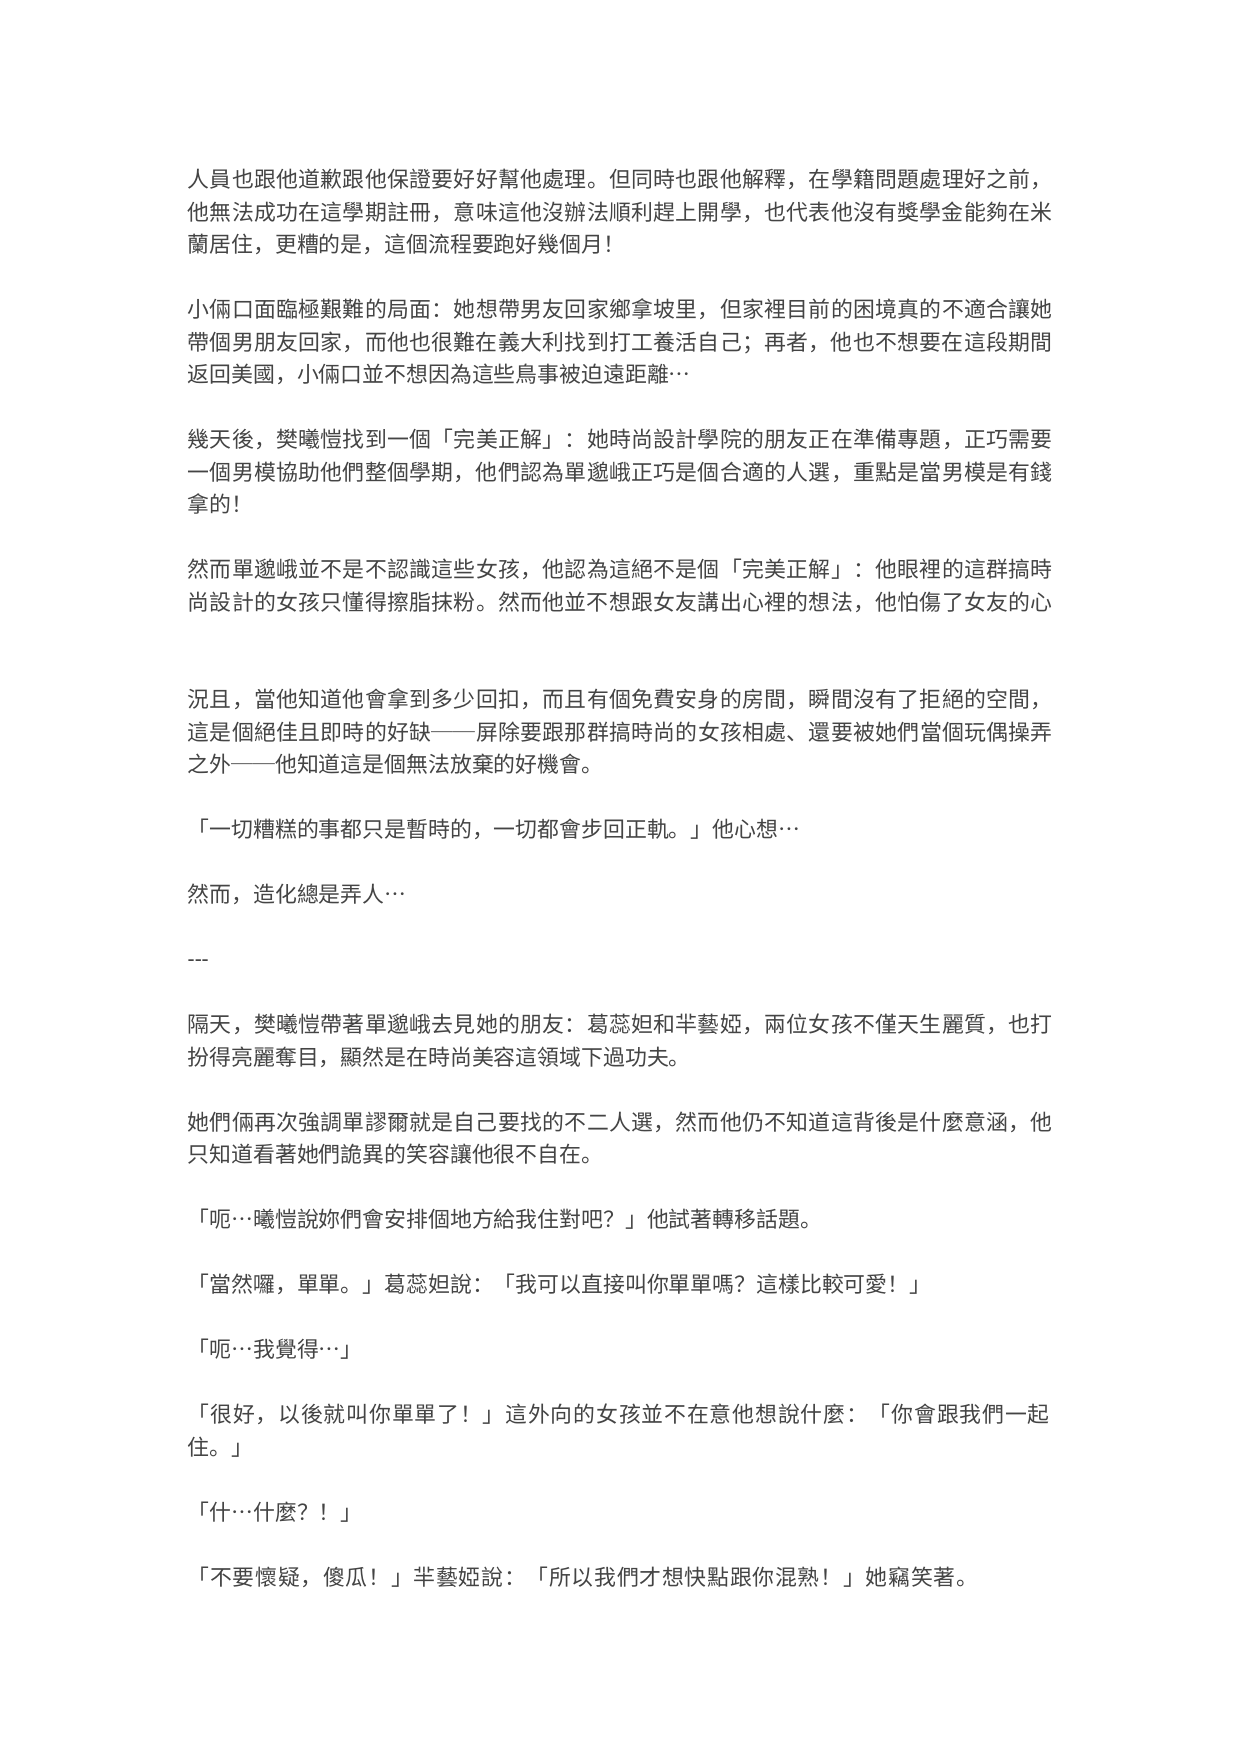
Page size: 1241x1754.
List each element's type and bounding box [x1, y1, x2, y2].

text [187, 211, 1053, 1592]
